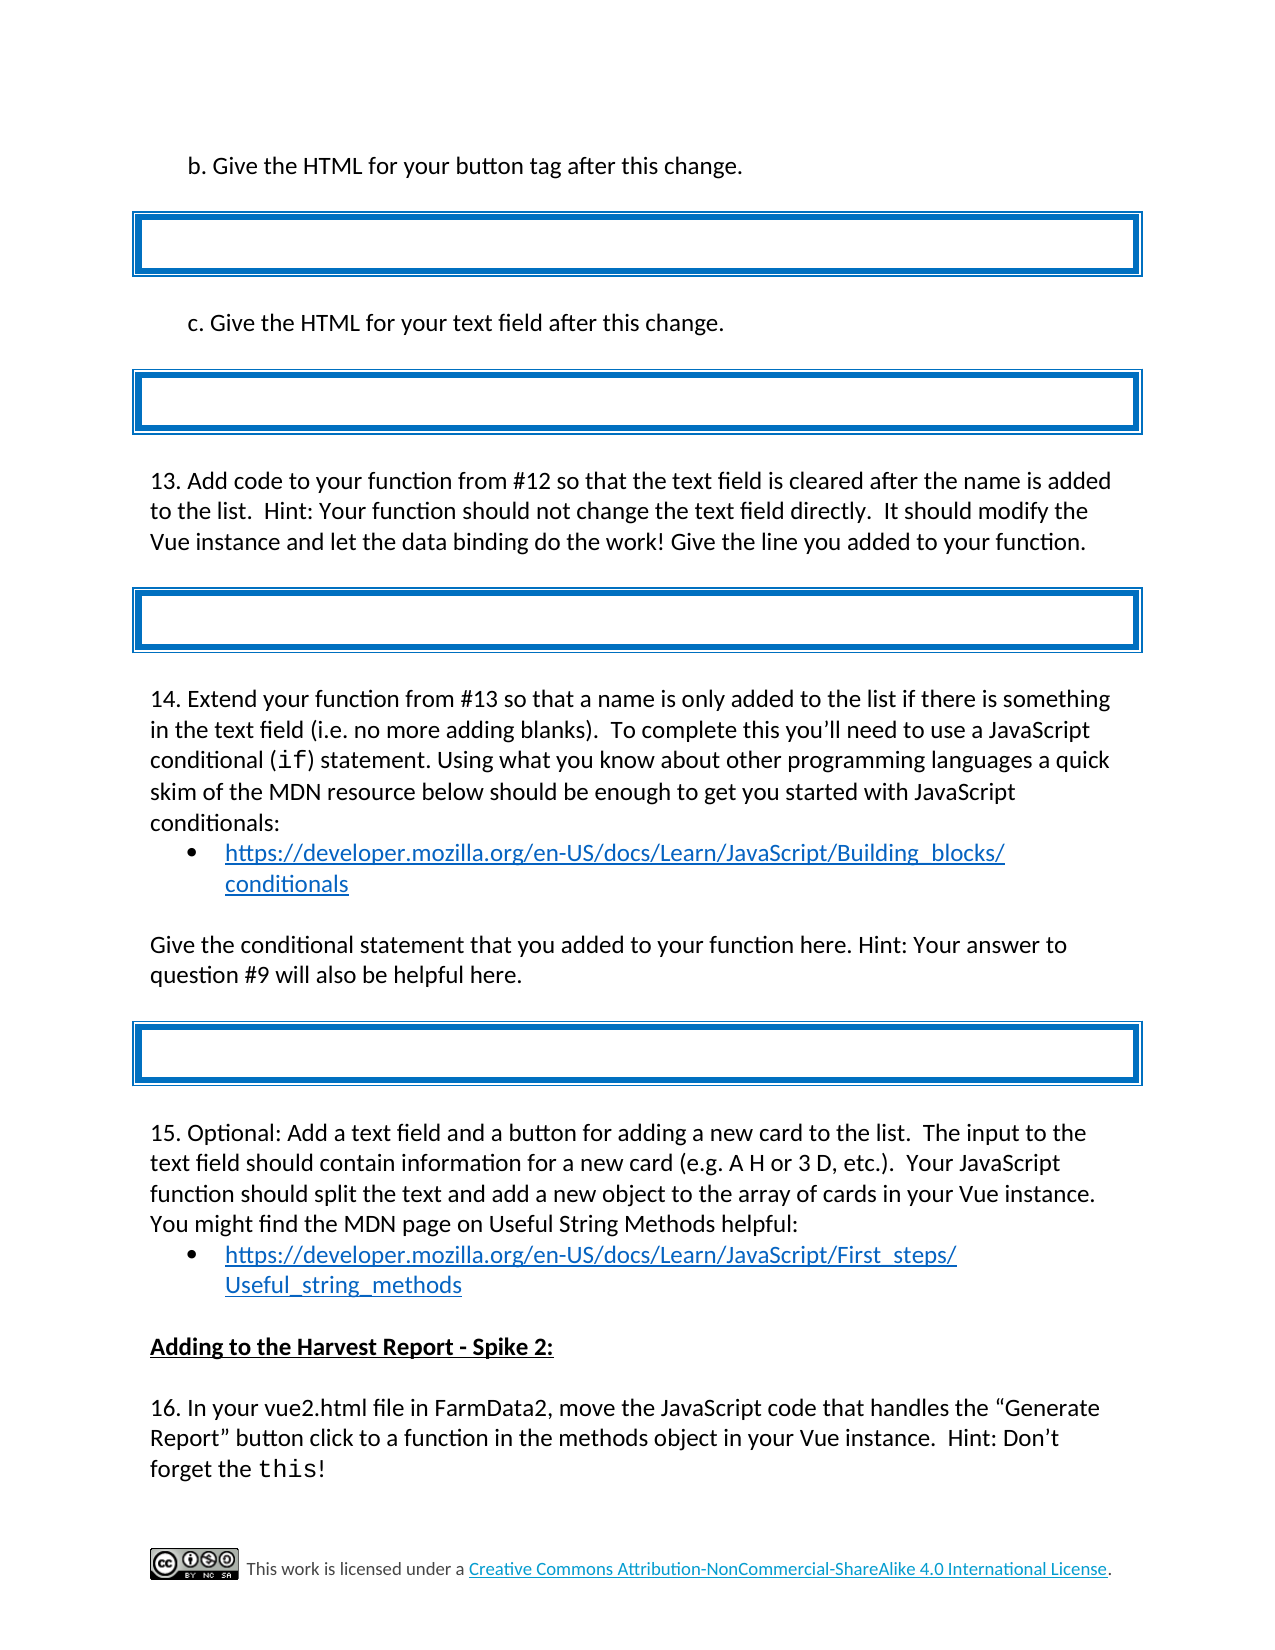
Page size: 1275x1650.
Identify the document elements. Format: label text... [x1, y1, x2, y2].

text 13. Add code to your function from #12 so that the text field is cleared after the name is added to the list. Hint: Your function should not change the text field directly. It should modify the Vue instance and let the data binding do the work! Give the line you added to your function. [150, 465, 1125, 557]
text 15. Optional: Add a text field and a button for adding a new card to the list. The input to the text field should contain information for a new card (e.g. A H or 3 D, etc.). Your JavaScript function should split the text and add a new object to the array of cards in your Vue instance. You might find the MDN page on Useful String Methods helpful: [150, 1117, 1125, 1239]
text 16. In your vue2.html file in FarmData2, move the JavaScript code that handles the “Generate Report” button click to a function in the methods object in your Vue instance. Hint: Don’t forget the this! [150, 1392, 1125, 1484]
list https://developer.mozilla.org/en-US/docs/Learn/JavaScript/Building_blocks/conditionals [187, 837, 1125, 898]
list https://developer.mozilla.org/en-US/docs/Learn/JavaScript/First_steps/Useful_string_methods [187, 1239, 1125, 1300]
text Adding to the Harvest Report - Spike 2: [150, 1331, 1125, 1361]
text 14. Extend your function from #13 so that a name is only added to the list if there is something in the text field (i.e. no more adding blanks). To complete this you’ll need to use a JavaScript conditional (if) statement. Using what you know about other programming languages a quick skim of the MDN resource below should be enough to get you started with JavaScript conditionals: [150, 683, 1125, 837]
text c. Give the HTML for your text field after this change. [187, 307, 1125, 338]
text Give the conditional statement that you added to your function here. Hint: Your answer to question #9 will also be helpful here. [150, 929, 1125, 990]
picture [150, 1548, 239, 1580]
text b. Give the HTML for your button tag after this change. [187, 150, 1125, 181]
